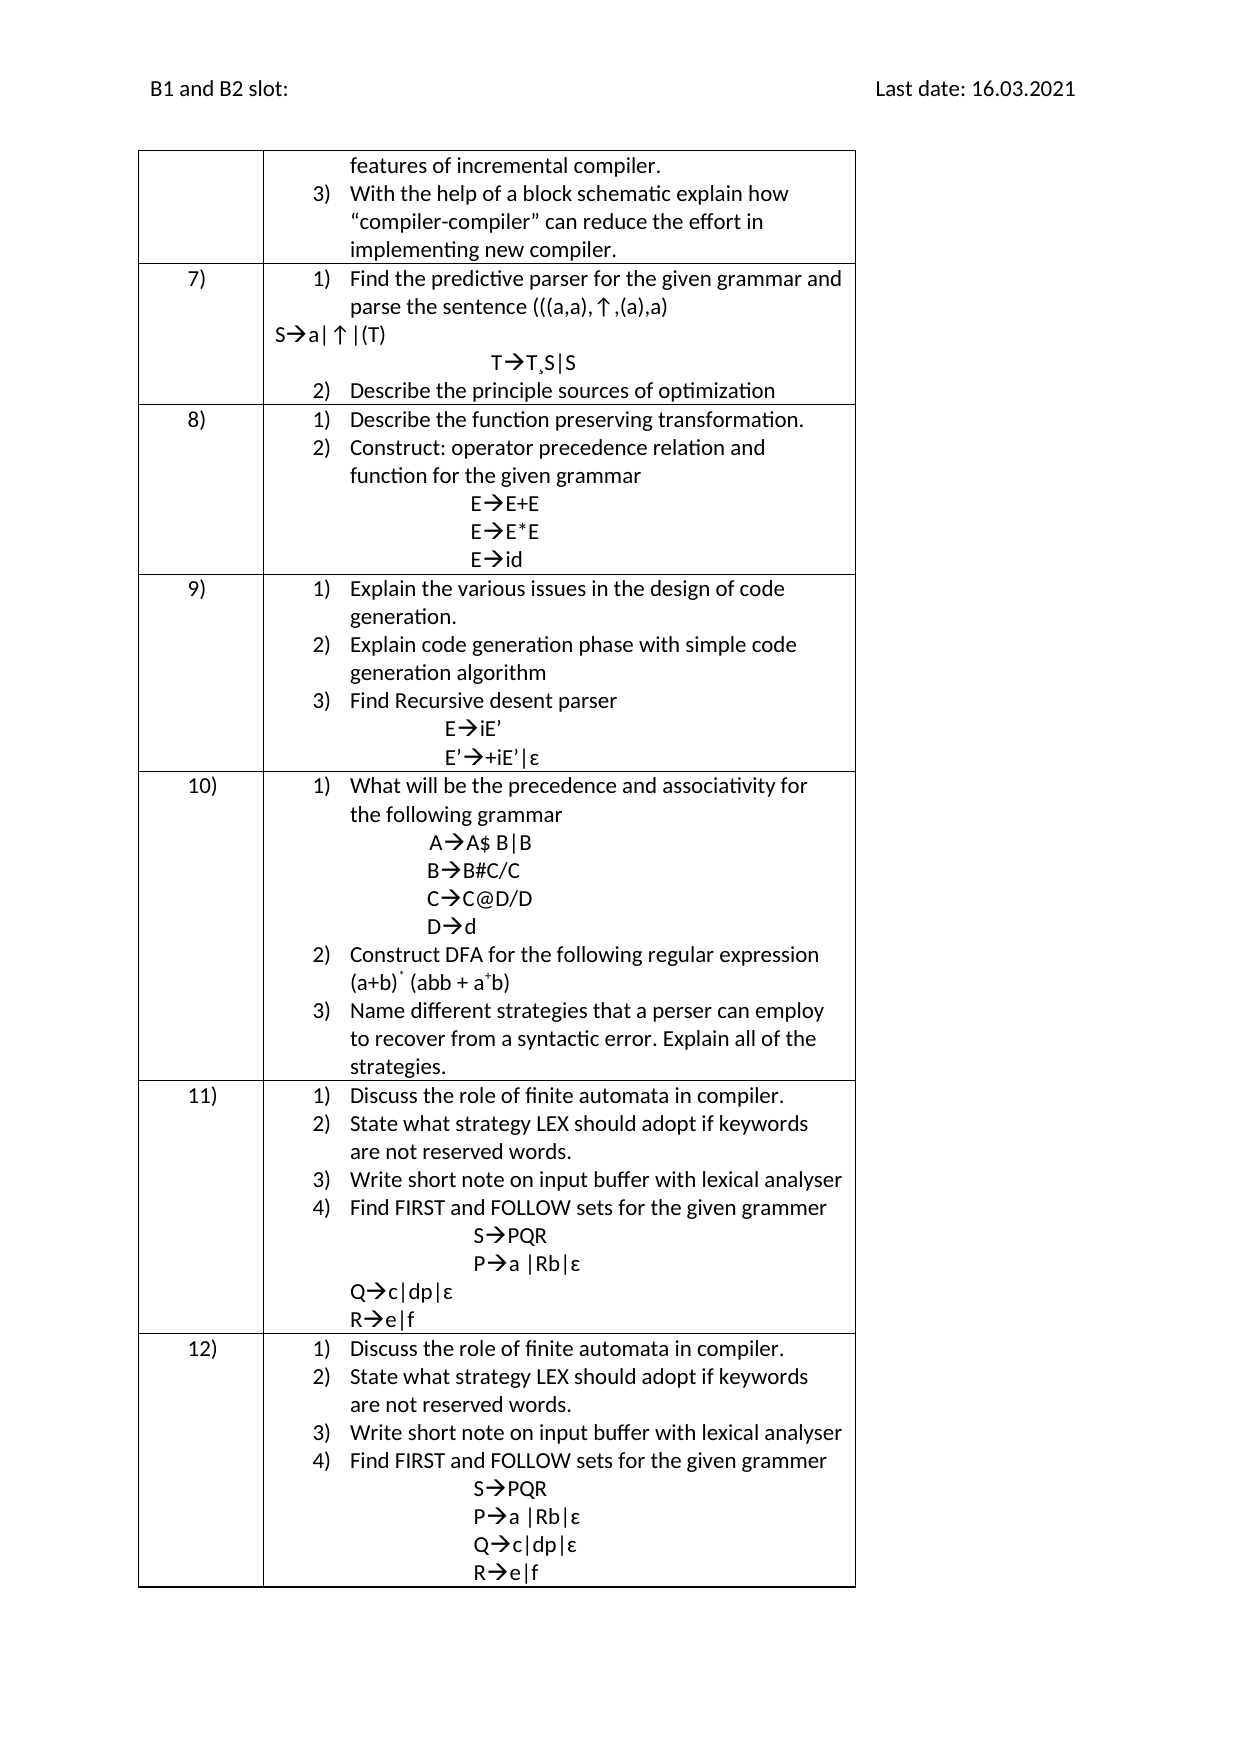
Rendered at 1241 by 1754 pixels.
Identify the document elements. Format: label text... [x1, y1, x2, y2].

table_cell Discuss the role of finite automata in compiler. State what strategy LEX should adopt if keywords are not reserved words. Write short note on input buffer with lexical analyser Find FIRST and FOLLOW sets for the given grammer SPQR Pa |Rb|ɛ Qc|dp|ɛ Re|f [264, 1334, 855, 1586]
table_cell [139, 772, 263, 1080]
table_cell [139, 264, 263, 404]
table_cell Explain the various issues in the design of code generation. Explain code generation phase with simple code generation algorithm Find Recursive desent parser EiE’ E’+iE’|ɛ [264, 575, 855, 771]
table_cell [139, 405, 263, 573]
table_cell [264, 151, 855, 263]
table_cell [139, 1081, 263, 1333]
table_cell Describe the function preserving transformation. Construct: operator precedence relation and function for the given grammar EE+E EE*E Eid [264, 405, 855, 573]
table_cell [139, 1334, 263, 1586]
table_cell Find the predictive parser for the given grammar and parse the sentence (((a,a),↑,(a),a) Sa|↑|(T) TT¸S|S Describe the principle sources of optimization [264, 264, 855, 404]
table_cell [139, 151, 263, 263]
table_cell [139, 575, 263, 771]
table_cell Discuss the role of finite automata in compiler. State what strategy LEX should adopt if keywords are not reserved words. Write short note on input buffer with lexical analyser Find FIRST and FOLLOW sets for the given grammer SPQR Pa |Rb|ɛ Qc|dp|ɛ Re|f [264, 1081, 855, 1333]
table_cell What will be the precedence and associativity for the following grammar AA$ B|B BB#C/C CC@D/D Dd Construct DFA for the following regular expression (a+b)* (abb + a+b) Name different strategies that a perser can employ to recover from a syntactic error. Explain all of the strategies. [264, 772, 855, 1080]
